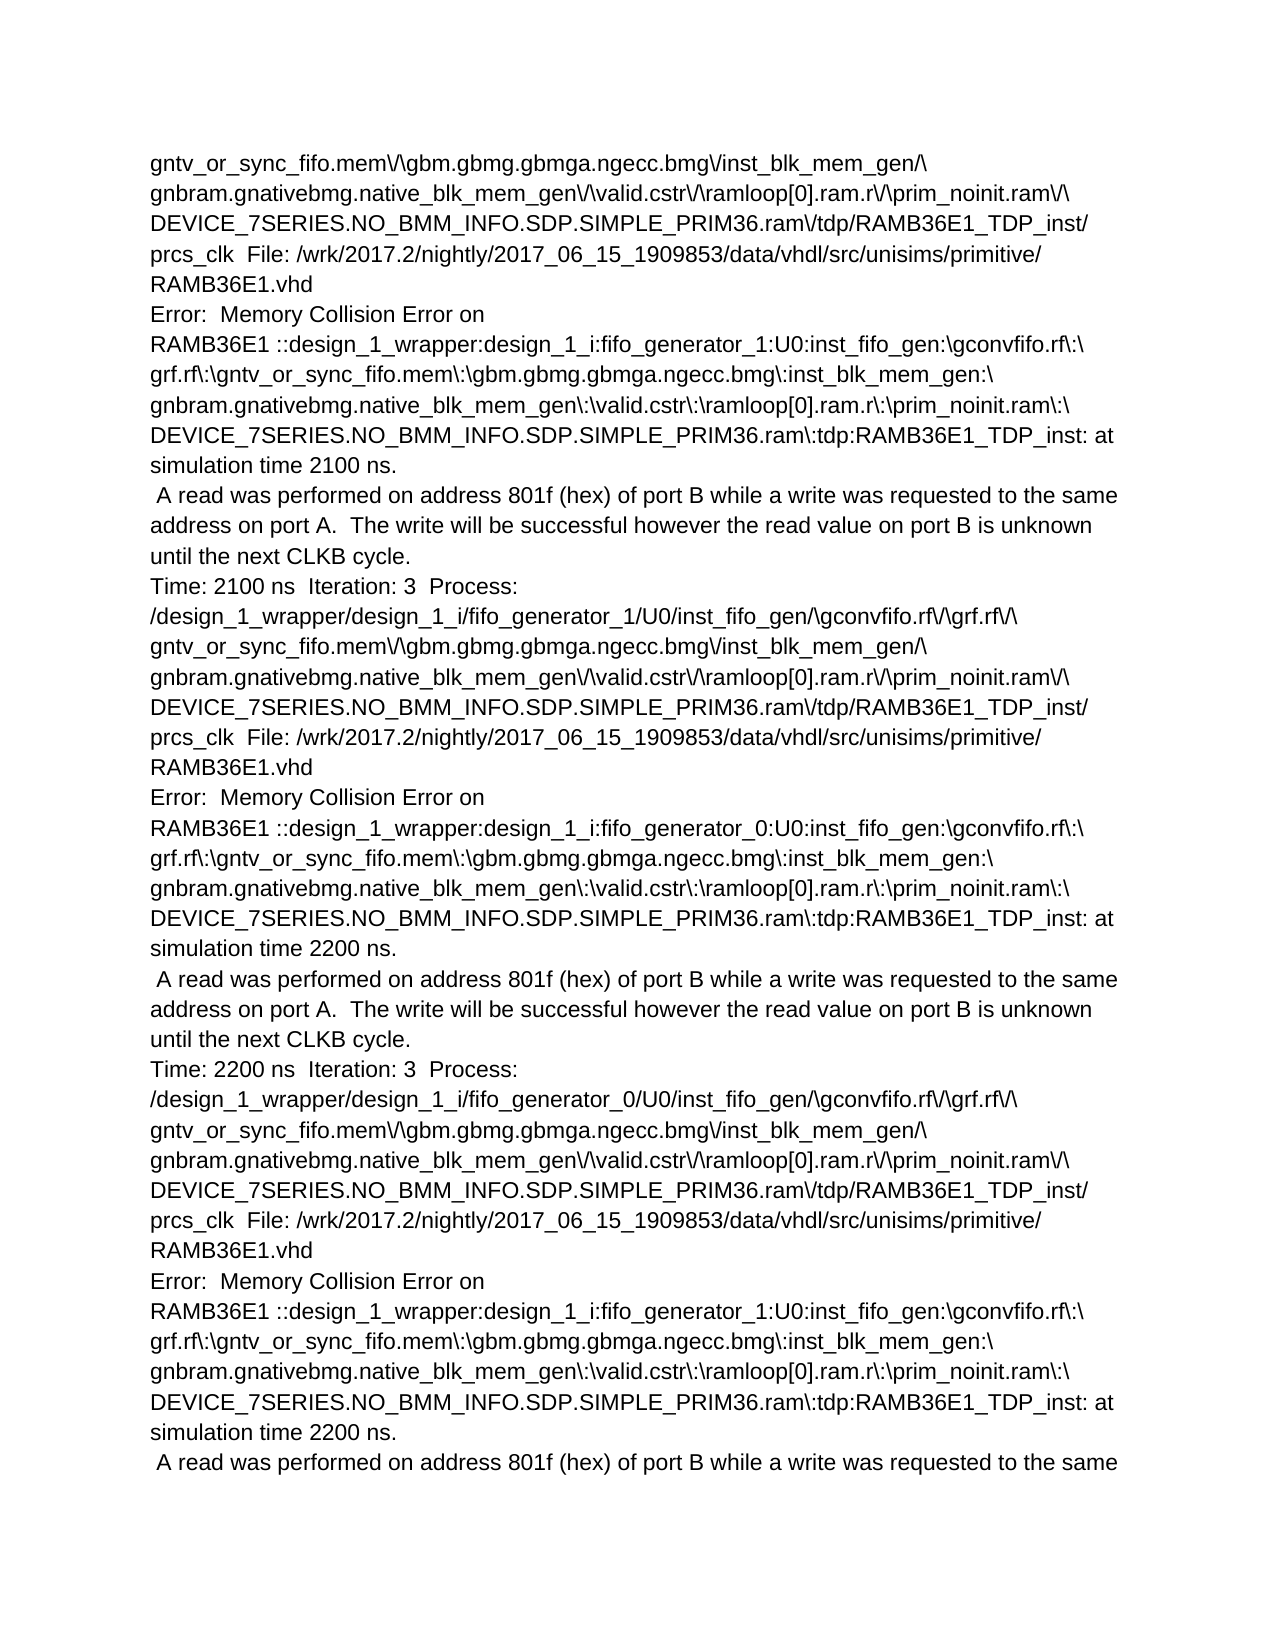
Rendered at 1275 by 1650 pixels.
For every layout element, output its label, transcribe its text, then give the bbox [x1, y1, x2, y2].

text Error: Memory Collision Error on RAMB36E1 ::design_1_wrapper:design_1_i:fifo_generator_0:U0:inst_fifo_gen:\gconvfifo.rf\:\grf.rf\:\gntv_or_sync_fifo.mem\:\gbm.gbmg.gbmga.ngecc.bmg\:inst_blk_mem_gen:\gnbram.gnativebmg.native_blk_mem_gen\:\valid.cstr\:\ramloop[0].ram.r\:\prim_noinit.ram\:\DEVICE_7SERIES.NO_BMM_INFO.SDP.SIMPLE_PRIM36.ram\:tdp:RAMB36E1_TDP_inst: at simulation time 2200 ns. [150, 784, 1125, 962]
text Time: 2200 ns Iteration: 3 Process: /design_1_wrapper/design_1_i/fifo_generator_0/U0/inst_fifo_gen/\gconvfifo.rf\/\grf.rf\/\gntv_or_sync_fifo.mem\/\gbm.gbmg.gbmga.ngecc.bmg\/inst_blk_mem_gen/\gnbram.gnativebmg.native_blk_mem_gen\/\valid.cstr\/\ramloop[0].ram.r\/\prim_noinit.ram\/\DEVICE_7SERIES.NO_BMM_INFO.SDP.SIMPLE_PRIM36.ram\/tdp/RAMB36E1_TDP_inst/prcs_clk File: /wrk/2017.2/nightly/2017_06_15_1909853/data/vhdl/src/unisims/primitive/RAMB36E1.vhd [150, 1056, 1125, 1264]
text Error: Memory Collision Error on RAMB36E1 ::design_1_wrapper:design_1_i:fifo_generator_1:U0:inst_fifo_gen:\gconvfifo.rf\:\grf.rf\:\gntv_or_sync_fifo.mem\:\gbm.gbmg.gbmga.ngecc.bmg\:inst_blk_mem_gen:\gnbram.gnativebmg.native_blk_mem_gen\:\valid.cstr\:\ramloop[0].ram.r\:\prim_noinit.ram\:\DEVICE_7SERIES.NO_BMM_INFO.SDP.SIMPLE_PRIM36.ram\:tdp:RAMB36E1_TDP_inst: at simulation time 2200 ns. [150, 1268, 1125, 1445]
text Error: Memory Collision Error on RAMB36E1 ::design_1_wrapper:design_1_i:fifo_generator_1:U0:inst_fifo_gen:\gconvfifo.rf\:\grf.rf\:\gntv_or_sync_fifo.mem\:\gbm.gbmg.gbmga.ngecc.bmg\:inst_blk_mem_gen:\gnbram.gnativebmg.native_blk_mem_gen\:\valid.cstr\:\ramloop[0].ram.r\:\prim_noinit.ram\:\DEVICE_7SERIES.NO_BMM_INFO.SDP.SIMPLE_PRIM36.ram\:tdp:RAMB36E1_TDP_inst: at simulation time 2100 ns. [150, 301, 1125, 478]
text Time: 2100 ns Iteration: 3 Process: /design_1_wrapper/design_1_i/fifo_generator_1/U0/inst_fifo_gen/\gconvfifo.rf\/\grf.rf\/\gntv_or_sync_fifo.mem\/\gbm.gbmg.gbmga.ngecc.bmg\/inst_blk_mem_gen/\gnbram.gnativebmg.native_blk_mem_gen\/\valid.cstr\/\ramloop[0].ram.r\/\prim_noinit.ram\/\DEVICE_7SERIES.NO_BMM_INFO.SDP.SIMPLE_PRIM36.ram\/tdp/RAMB36E1_TDP_inst/prcs_clk File: /wrk/2017.2/nightly/2017_06_15_1909853/data/vhdl/src/unisims/primitive/RAMB36E1.vhd [150, 573, 1125, 781]
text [150, 1449, 1125, 1475]
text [150, 150, 1125, 297]
